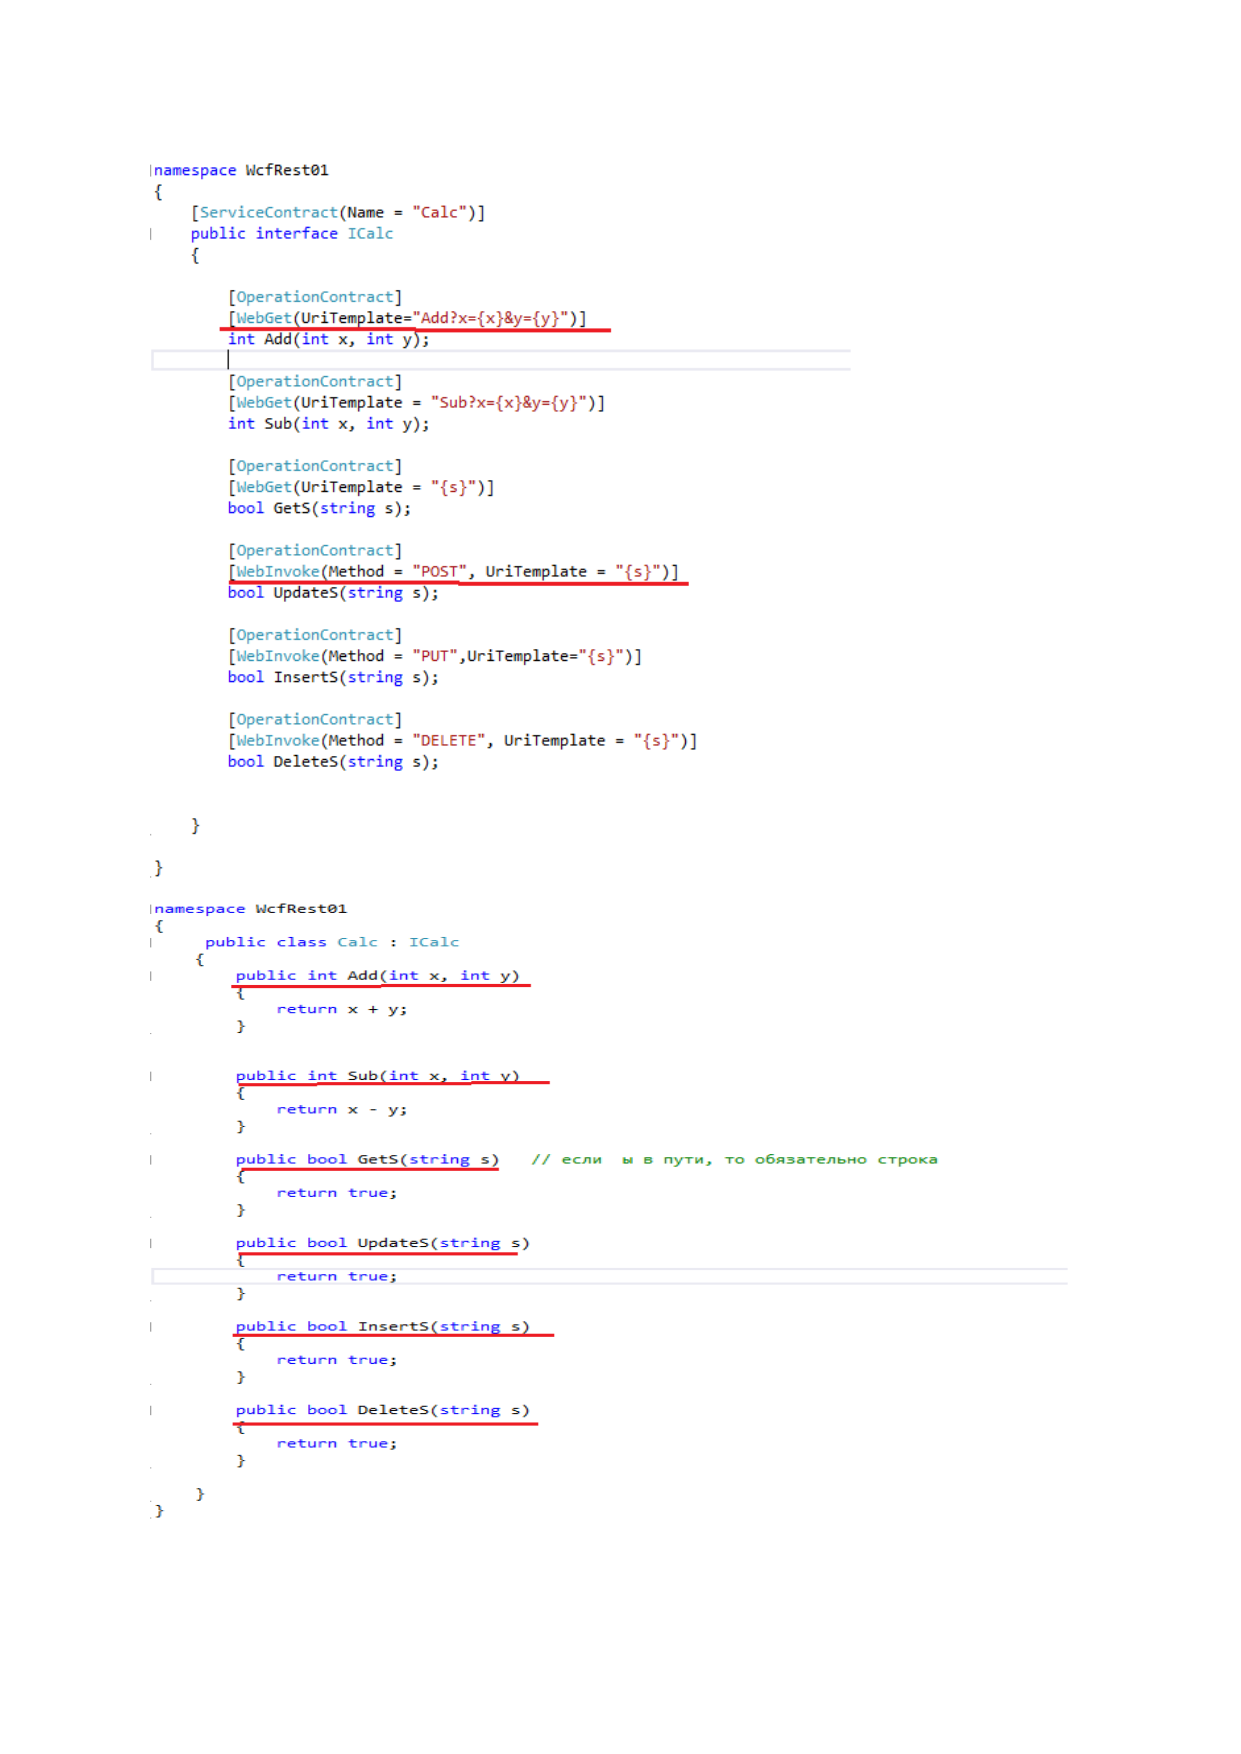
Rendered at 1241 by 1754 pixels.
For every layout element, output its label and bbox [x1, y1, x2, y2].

picture [150, 150, 1068, 1529]
